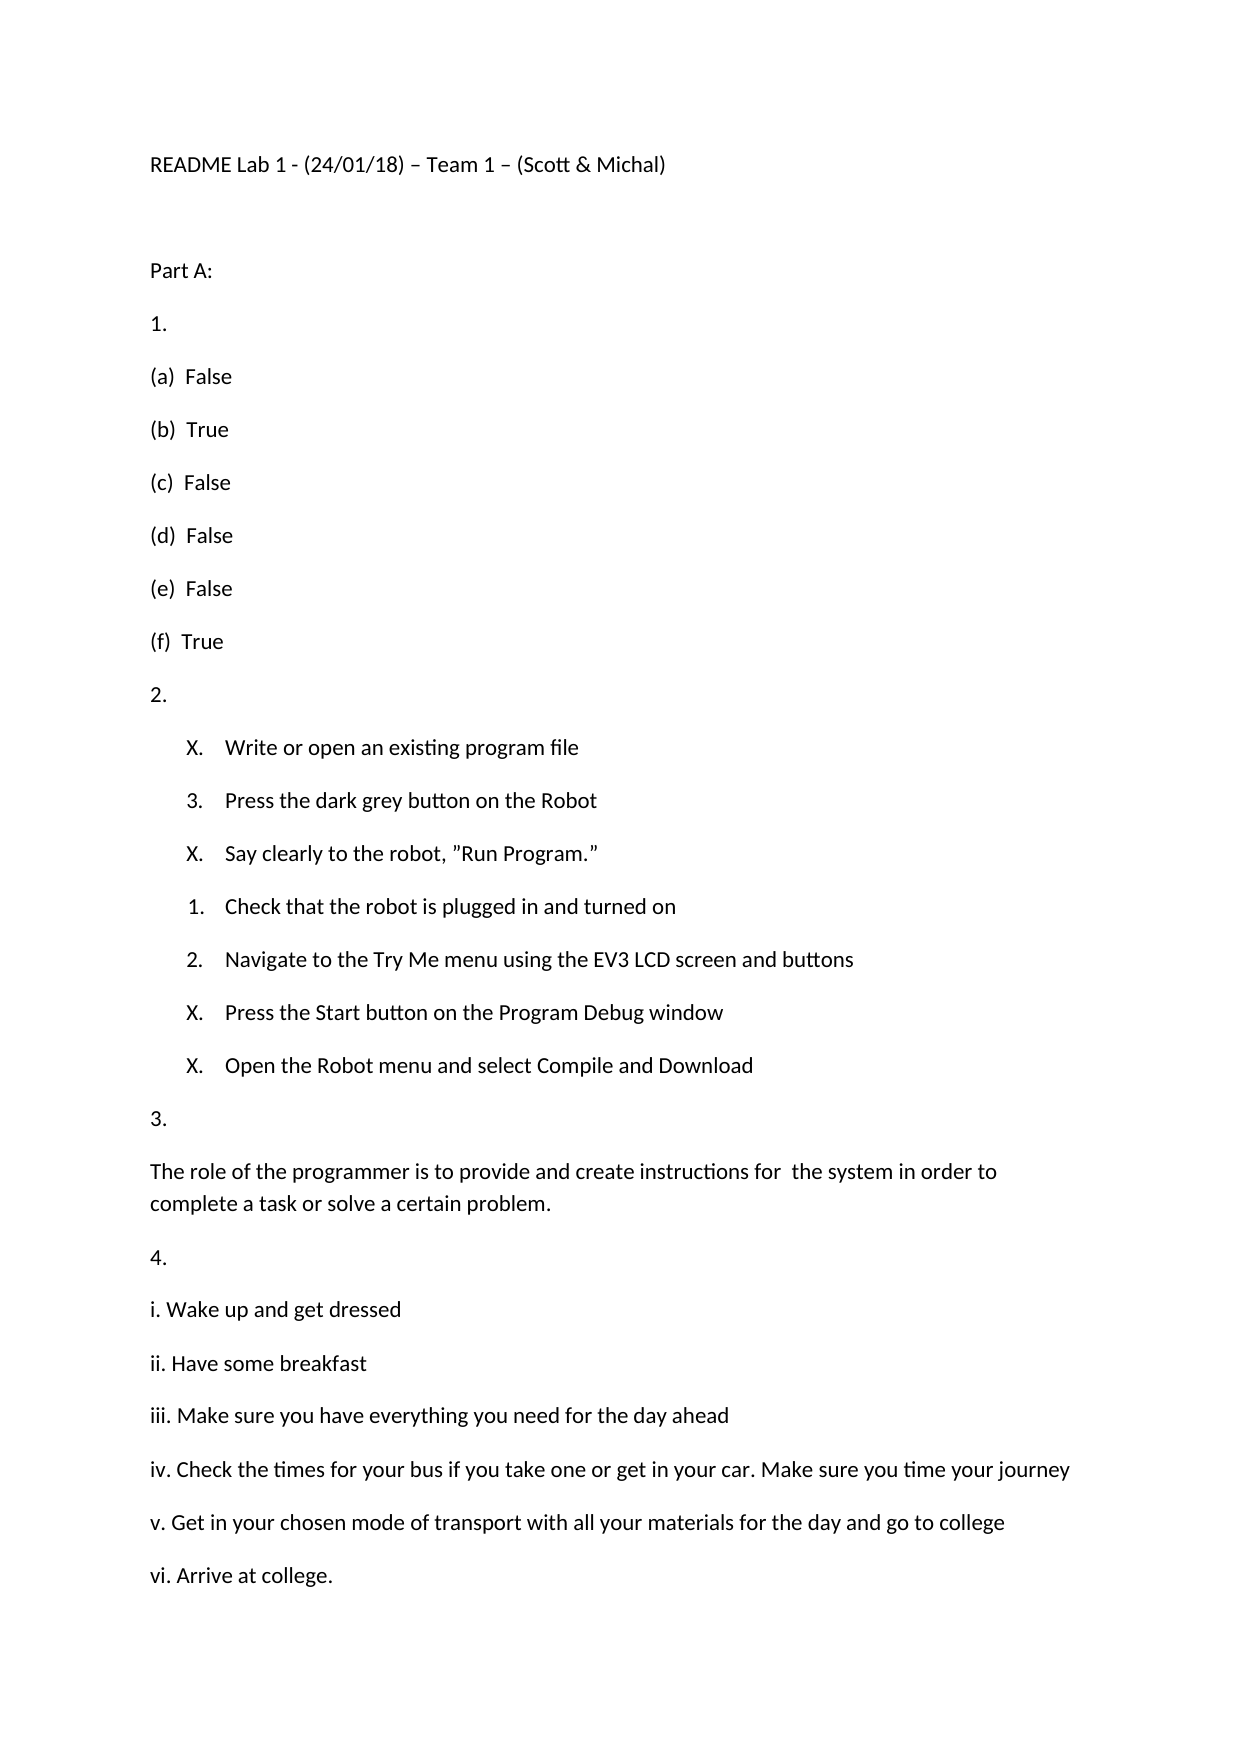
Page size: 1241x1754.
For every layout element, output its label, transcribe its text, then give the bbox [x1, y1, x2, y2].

text v. Get in your chosen mode of transport with all your materials for the day and go to college [150, 1508, 1090, 1536]
text Part A: [150, 256, 1090, 284]
text (f) True [150, 627, 1090, 655]
text 3. [150, 1104, 1090, 1132]
text X. Say clearly to the robot, ”Run Program.” [150, 839, 1090, 867]
list Check that the robot is plugged in and turned on [187, 892, 1090, 920]
text vi. Arrive at college. [150, 1561, 1090, 1589]
text 3. Press the dark grey button on the Robot [150, 786, 1090, 814]
text 1. [150, 309, 1090, 337]
text (c) False [150, 468, 1090, 496]
text README Lab 1 - (24/01/18) – Team 1 – (Scott & Michal) [150, 150, 1090, 178]
text (e) False [150, 574, 1090, 602]
text i. Wake up and get dressed [150, 1296, 1090, 1324]
text (a) False [150, 362, 1090, 390]
text (b) True [150, 415, 1090, 443]
text ii. Have some breakfast [150, 1349, 1090, 1377]
text (d) False [150, 521, 1090, 549]
text 4. [150, 1243, 1090, 1271]
text X. Open the Robot menu and select Compile and Download [150, 1051, 1090, 1079]
text X. Write or open an existing program file [150, 733, 1090, 761]
text The role of the programmer is to provide and create instructions for the system in order to complete a task or solve a certain problem. [150, 1157, 1090, 1218]
text iv. Check the times for your bus if you take one or get in your car. Make sure you time your journey [150, 1455, 1090, 1483]
text 2. Navigate to the Try Me menu using the EV3 LCD screen and buttons [150, 945, 1090, 973]
text 2. [150, 680, 1090, 708]
text iii. Make sure you have everything you need for the day ahead [150, 1402, 1090, 1430]
text X. Press the Start button on the Program Debug window [150, 998, 1090, 1026]
